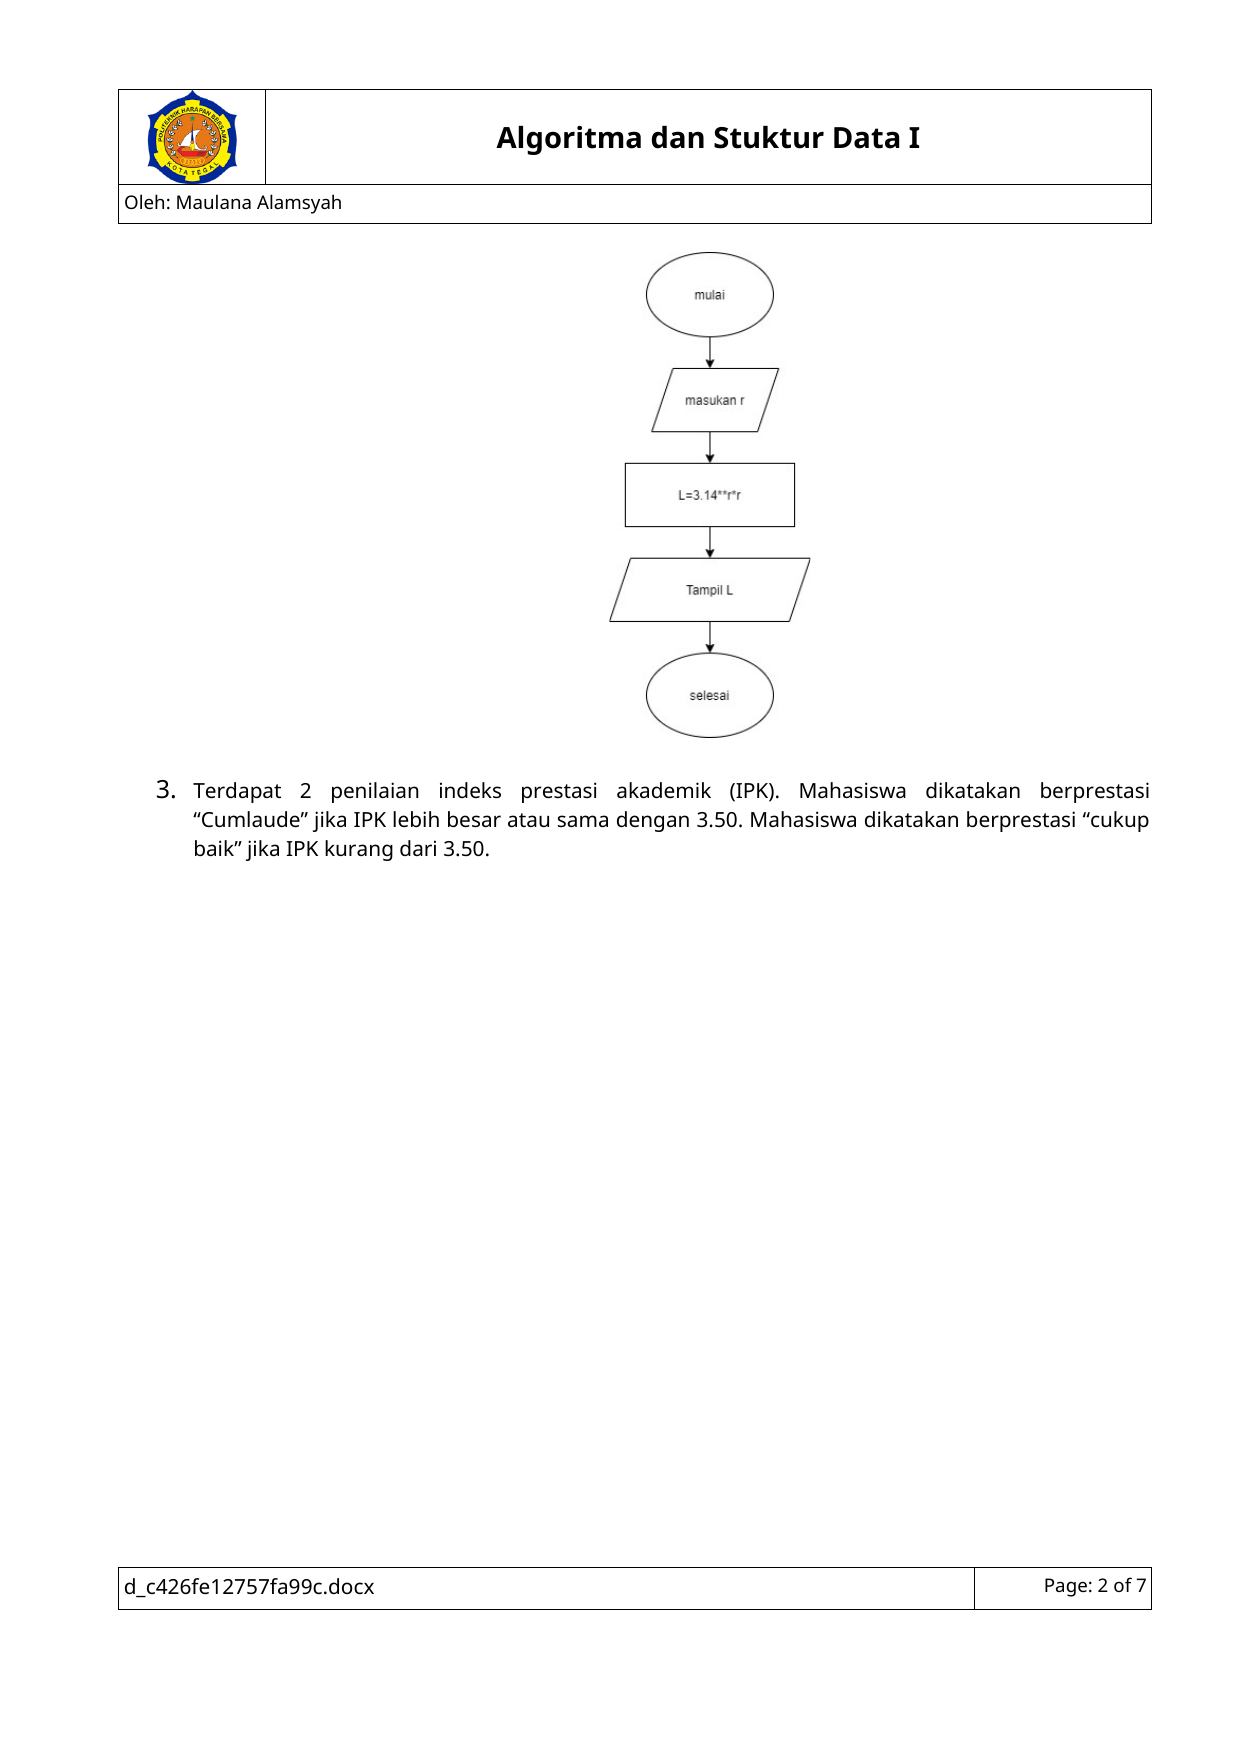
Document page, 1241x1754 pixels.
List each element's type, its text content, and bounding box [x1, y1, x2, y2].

picture [609, 252, 811, 738]
list Terdapat 2 penilaian indeks prestasi akademik (IPK). Mahasiswa dikatakan berprestasi “Cumlaude” jika IPK lebih besar atau sama dengan 3.50. Mahasiswa dikatakan berprestasi “cukup baik” jika IPK kurang dari 3.50. [156, 772, 1152, 862]
picture [147, 89, 237, 184]
